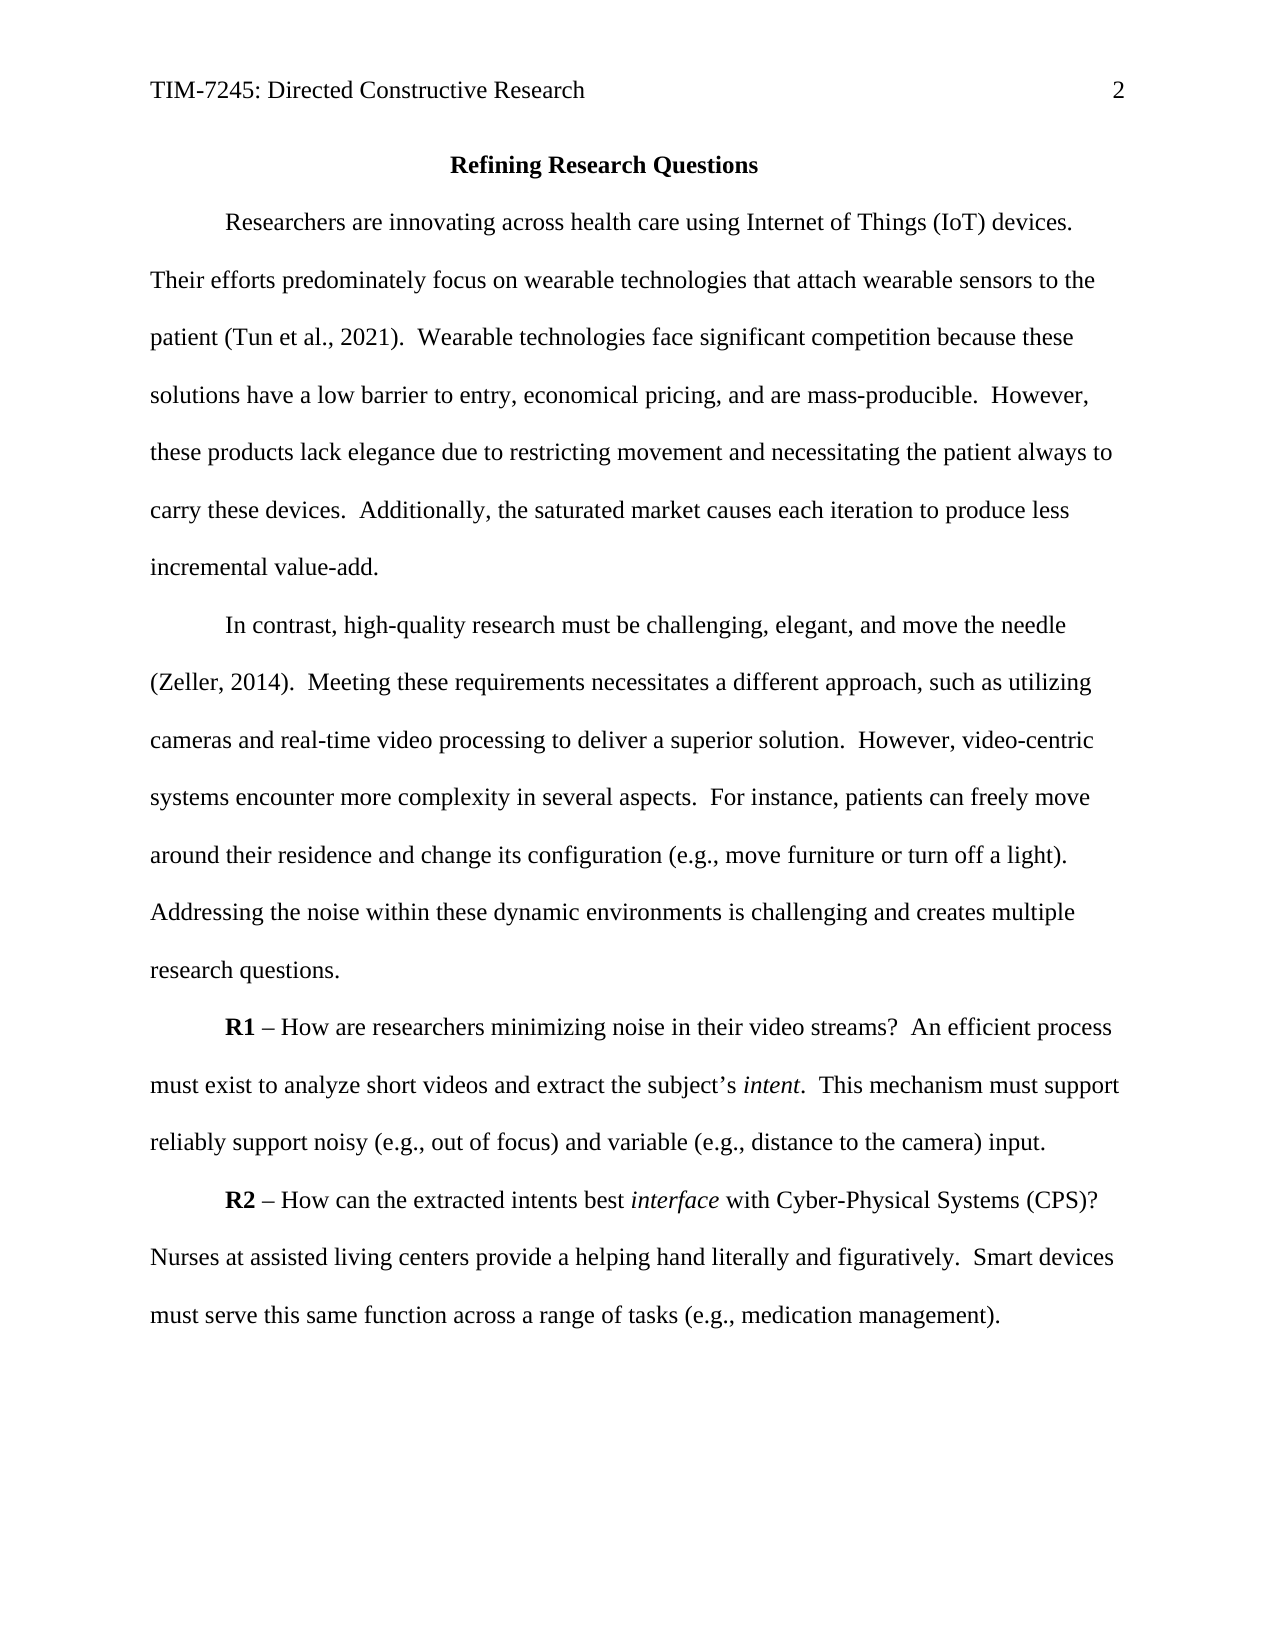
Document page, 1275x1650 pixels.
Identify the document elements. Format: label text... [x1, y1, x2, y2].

text R2 – How can the extracted intents best interface with Cyber-Physical Systems (CPS)? Nurses at assisted living centers provide a helping hand literally and figuratively. Smart devices must serve this same function across a range of tasks (e.g., medication management). [150, 1185, 1125, 1329]
text Researchers are innovating across health care using Internet of Things (IoT) devices. Their efforts predominately focus on wearable technologies that attach wearable sensors to the patient (Tun et al., 2021). Wearable technologies face significant competition because these solutions have a low barrier to entry, economical pricing, and are mass-producible. However, these products lack elegance due to restricting movement and necessitating the patient always to carry these devices. Additionally, the saturated market causes each iteration to produce less incremental value-add. [150, 207, 1125, 581]
text In contrast, high-quality research must be challenging, elegant, and move the needle (Zeller, 2014). Meeting these requirements necessitates a different approach, such as utilizing cameras and real-time video processing to deliver a superior solution. However, video-centric systems encounter more complexity in several aspects. For instance, patients can freely move around their residence and change its configuration (e.g., move furniture or turn off a light). Addressing the noise within these dynamic environments is challenging and creates multiple research questions. [150, 610, 1125, 984]
text R1 – How are researchers minimizing noise in their video streams? An efficient process must exist to analyze short videos and extract the subject’s intent. This mechanism must support reliably support noisy (e.g., out of focus) and variable (e.g., distance to the camera) input. [150, 1012, 1125, 1156]
subtitle Refining Research Questions [150, 150, 1125, 179]
